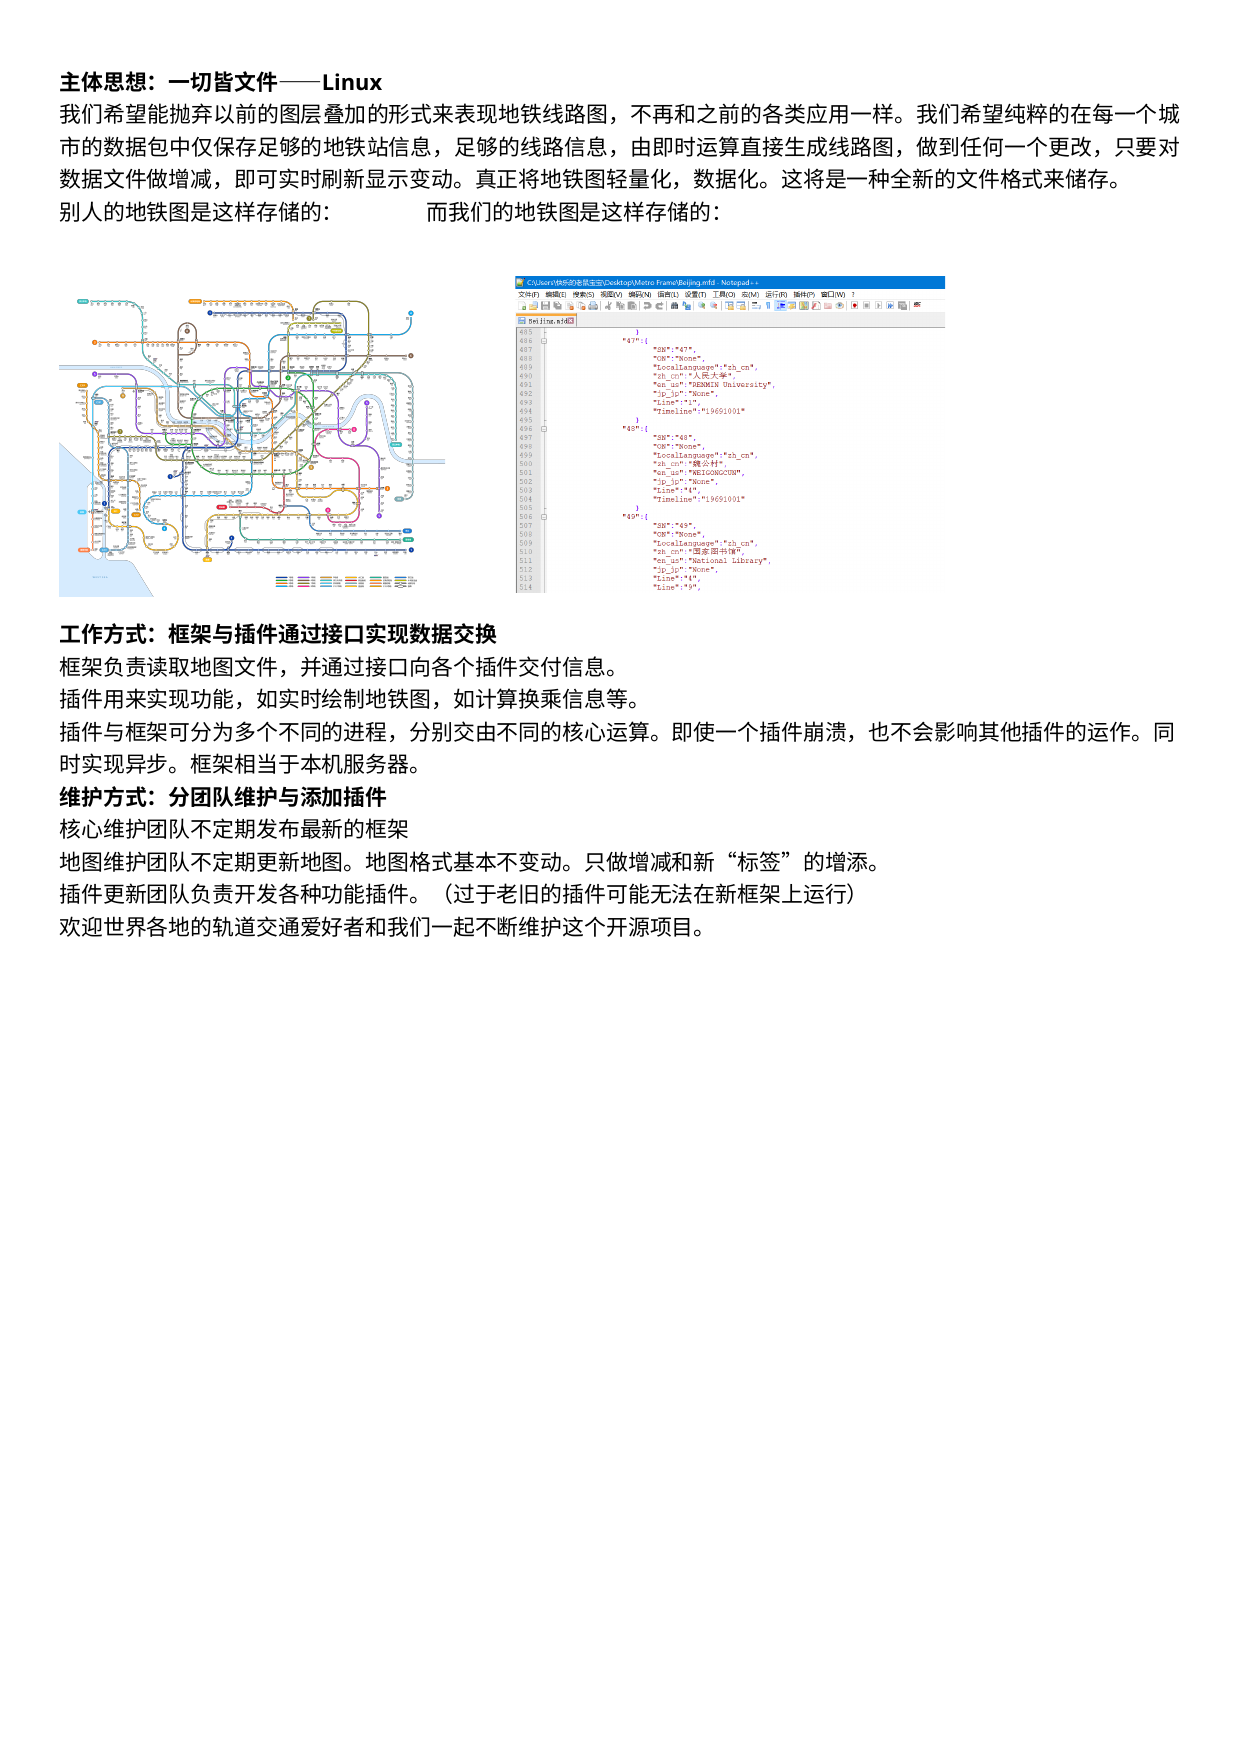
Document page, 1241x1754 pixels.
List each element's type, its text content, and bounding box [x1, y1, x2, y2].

text 主体思想：一切皆文件——Linux [59, 64, 1181, 97]
text 插件用来实现功能，如实时绘制地铁图，如计算换乘信息等。 [59, 682, 1181, 714]
text 别人的地铁图是这样存储的： 而我们的地铁图是这样存储的： [59, 194, 1181, 227]
picture [515, 276, 946, 593]
text 插件与框架可分为多个不同的进程，分别交由不同的核心运算。即使一个插件崩溃，也不会影响其他插件的运作。同时实现异步。框架相当于本机服务器。 [59, 714, 1181, 779]
text 维护方式：分团队维护与添加插件 [59, 779, 1181, 812]
text 地图维护团队不定期更新地图。地图格式基本不变动。只做增减和新“标签”的增添。 [59, 844, 1181, 877]
text 我们希望能抛弃以前的图层叠加的形式来表现地铁线路图，不再和之前的各类应用一样。我们希望纯粹的在每一个城市的数据包中仅保存足够的地铁站信息，足够的线路信息，由即时运算直接生成线路图，做到任何一个更改，只要对数据文件做增减，即可实时刷新显示变动。真正将地铁图轻量化，数据化。这将是一种全新的文件格式来储存。 [59, 97, 1181, 194]
text 插件更新团队负责开发各种功能插件。（过于老旧的插件可能无法在新框架上运行） [59, 877, 1181, 909]
picture [59, 283, 446, 597]
text 工作方式：框架与插件通过接口实现数据交换 [59, 617, 1181, 649]
text 欢迎世界各地的轨道交通爱好者和我们一起不断维护这个开源项目。 [59, 909, 1181, 942]
text 核心维护团队不定期发布最新的框架 [59, 812, 1181, 844]
text 框架负责读取地图文件，并通过接口向各个插件交付信息。 [59, 649, 1181, 682]
